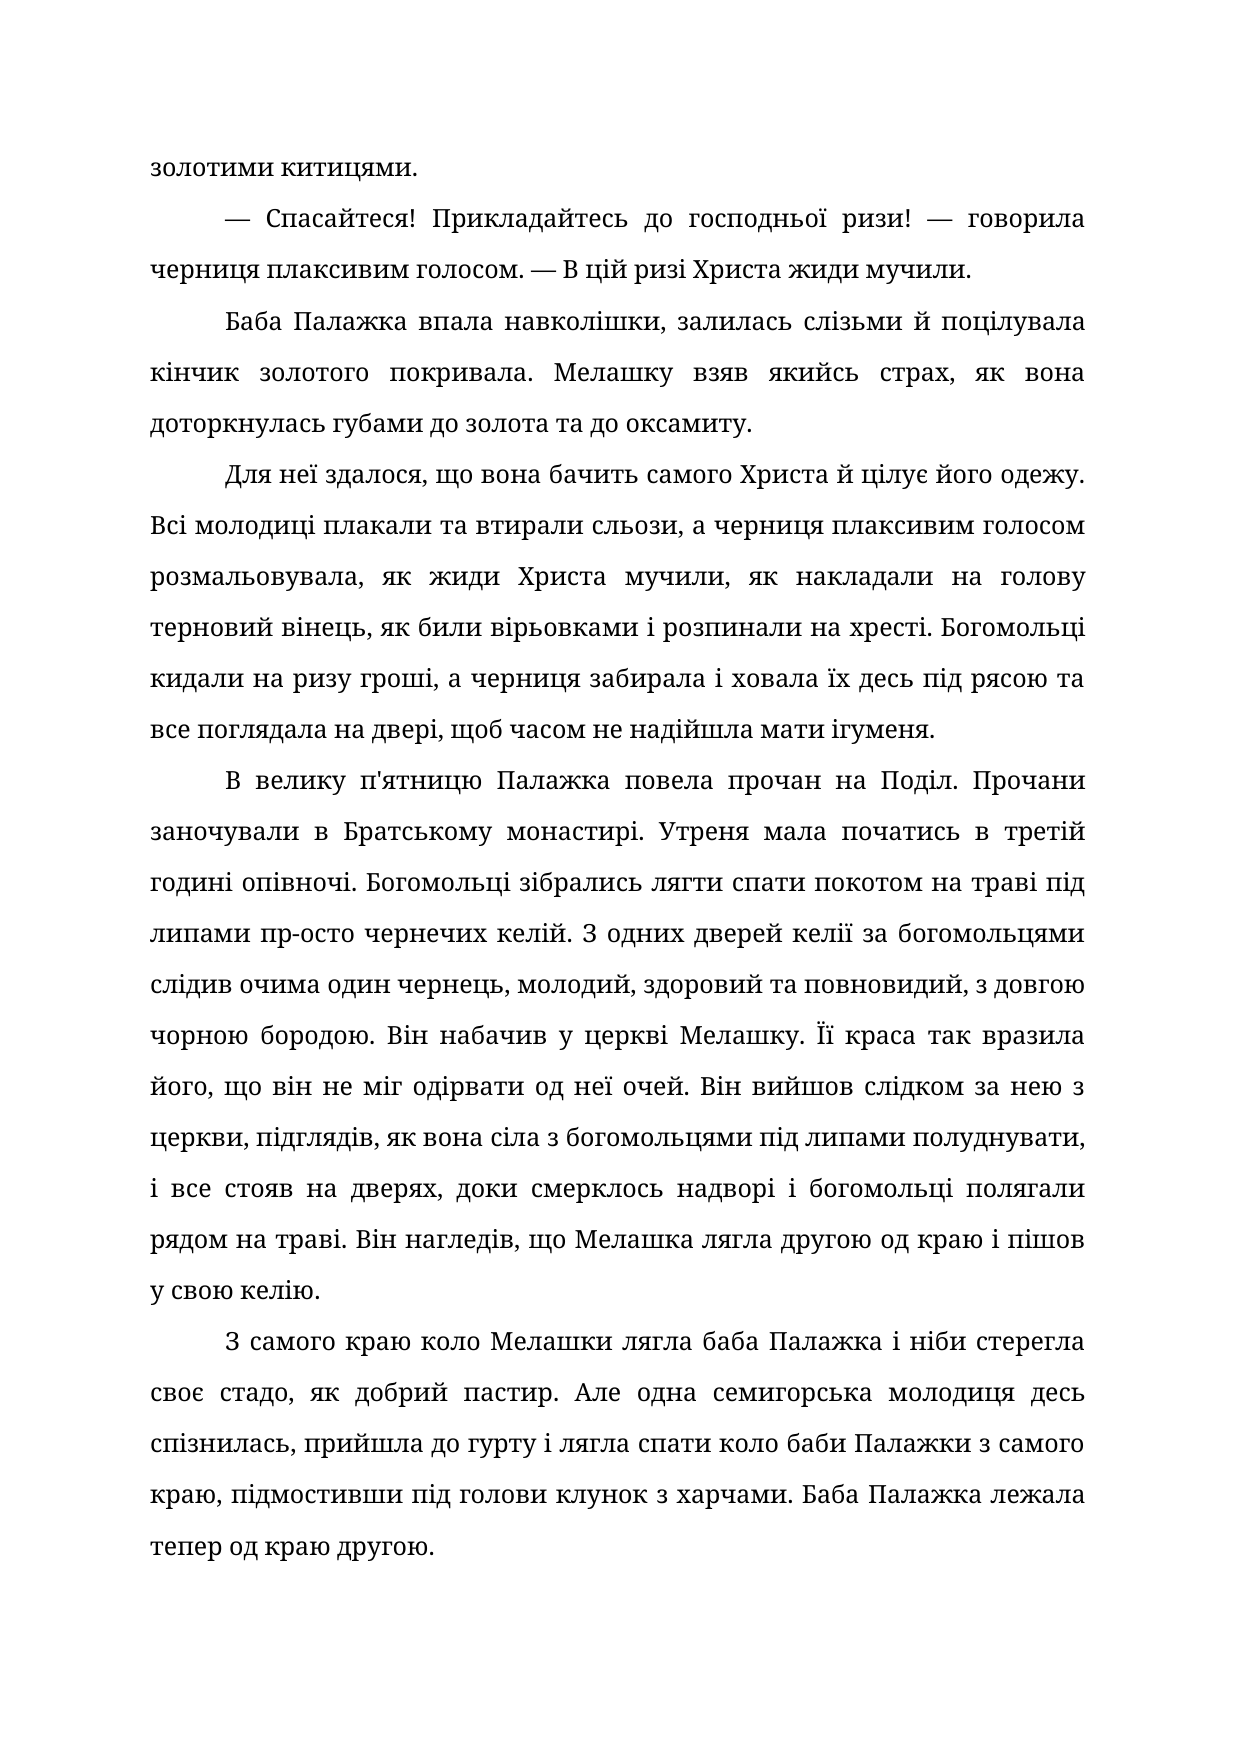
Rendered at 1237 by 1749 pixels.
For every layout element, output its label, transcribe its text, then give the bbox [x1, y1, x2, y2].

text Для неї здалося, що вона бачить самого Христа й цілує його одежу. Всі молодиці плакали та втирали сльози, а черниця плаксивим голосом розмальовувала, як жиди Христа мучили, як накладали на голову терновий вінець, як били вірьовками і розпинали на хресті. Богомольці кидали на ризу гроші, а черниця забирала і ховала їх десь під рясою та все поглядала на двері, щоб часом не надійшла мати ігуменя. [150, 456, 1086, 746]
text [150, 150, 1086, 184]
text З самого краю коло Мелашки лягла баба Палажка і ніби стерегла своє стадо, як добрий пастир. Але одна семигорська молодиця десь спізнилась, прийшла до гурту і лягла спати коло баби Палажки з самого краю, підмостивши під голови клунок з харчами. Баба Палажка лежала тепер од краю другою. [150, 1324, 1086, 1562]
text Баба Палажка впала навколішки, залилась слізьми й поцілувала кінчик золотого покривала. Мелашку взяв якийсь страх, як вона доторкнулась губами до золота та до оксамиту. [150, 303, 1086, 439]
text — Спасайтеся! Прикладайтесь до господньої ризи! — говорила черниця плаксивим голосом. — В цій ризі Христа жиди мучили. [150, 201, 1086, 286]
text В велику п'ятницю Палажка повела прочан на Поділ. Прочани заночували в Братському монастирі. Утреня мала початись в третій годині опівночі. Богомольці зібрались лягти спати покотом на траві під липами пр-осто чернечих келій. З одних дверей келії за богомольцями слідив очима один чернець, молодий, здоровий та повновидий, з довгою чорною бородою. Він набачив у церкві Мелашку. Її краса так вразила його, що він не міг одірвати од неї очей. Він вийшов слідком за нею з церкви, підглядів, як вона сіла з богомольцями під липами полуднувати, і все стояв на дверях, доки смерклось надворі і богомольці полягали рядом на траві. Він нагледів, що Мелашка лягла другою од краю і пішов у свою келію. [150, 762, 1086, 1307]
